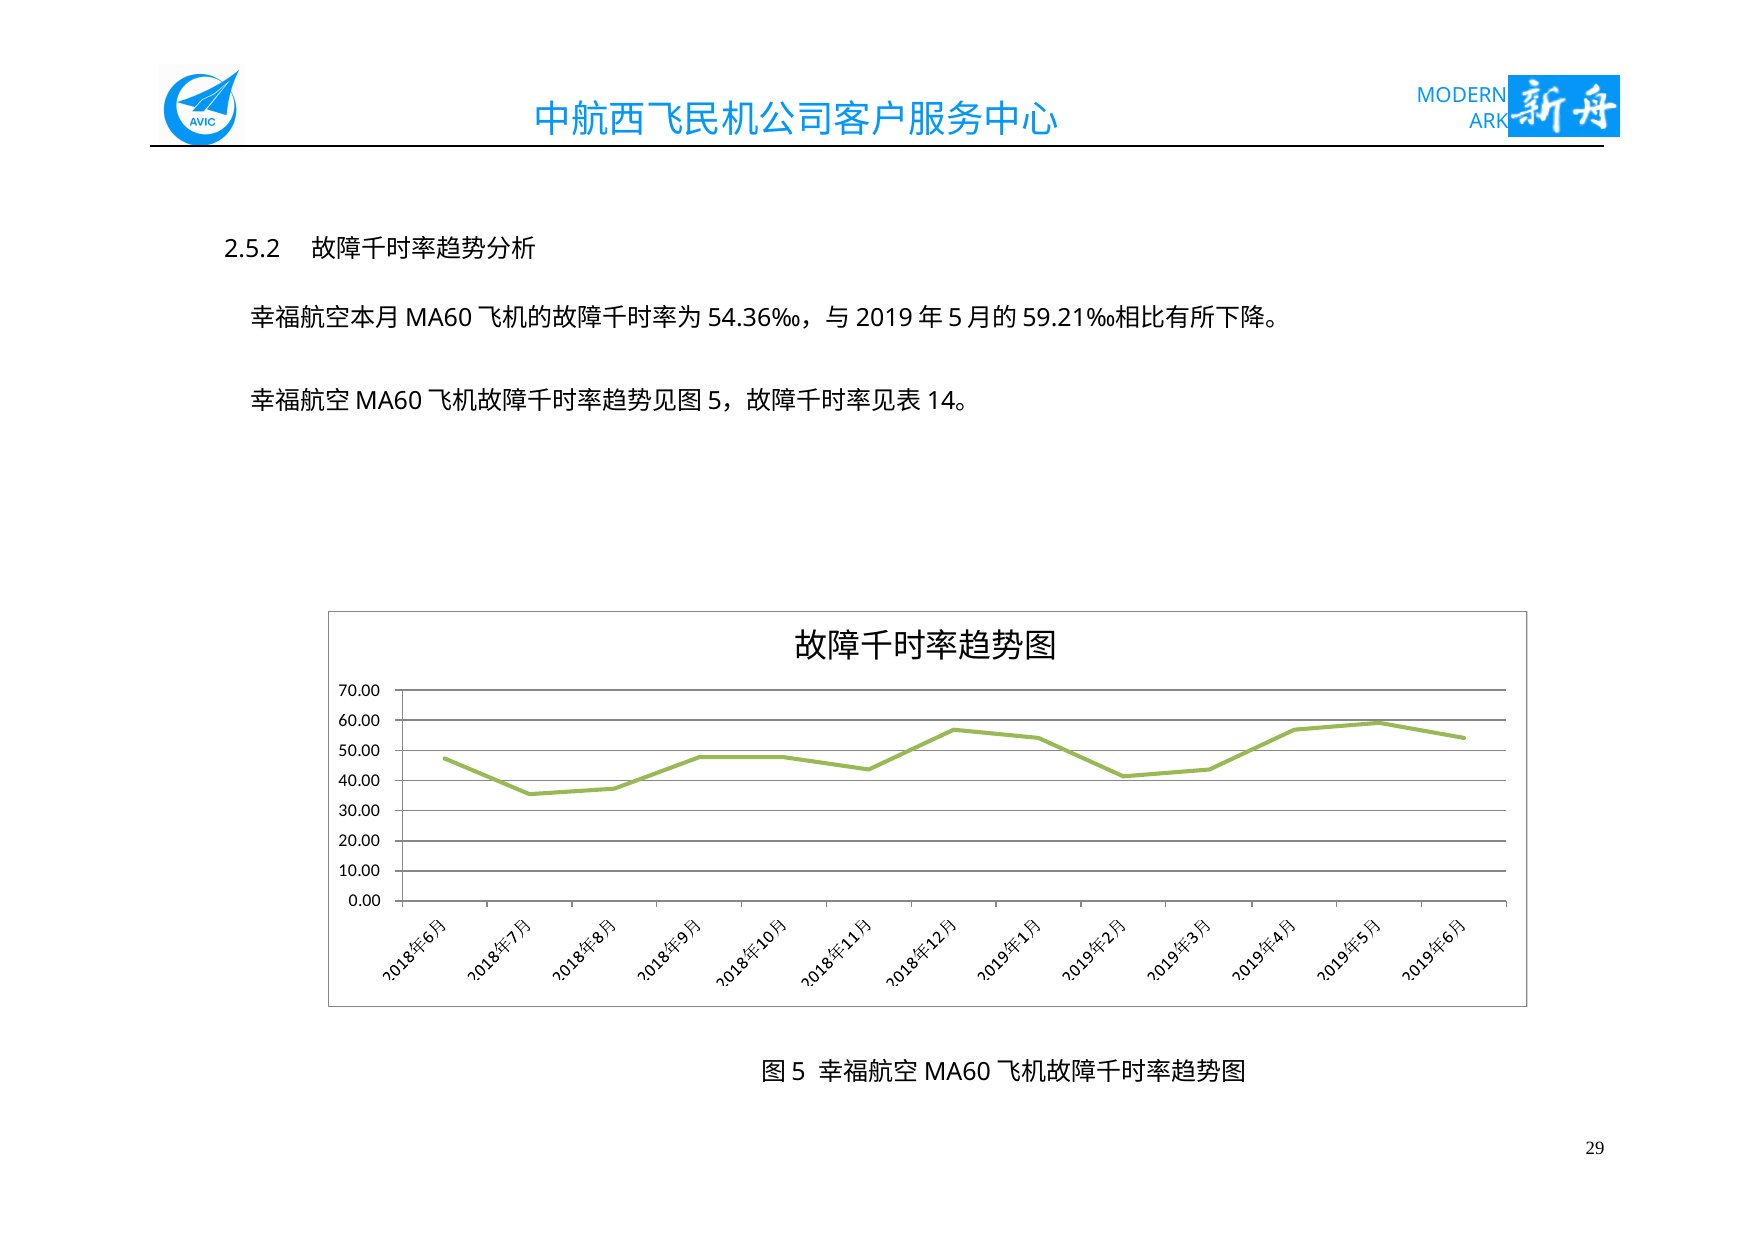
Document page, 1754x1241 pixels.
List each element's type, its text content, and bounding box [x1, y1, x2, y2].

text 幸福航空MA60飞机故障千时率趋势见图5，故障千时率见表14。 [150, 366, 1604, 431]
picture [158, 147, 247, 151]
subtitle 故障千时率趋势分析 [224, 228, 1604, 264]
text 图5 幸福航空MA60飞机故障千时率趋势图 [150, 1037, 1604, 1102]
picture [1508, 75, 1620, 137]
text 幸福航空本月MA60飞机的故障千时率为54.36‰，与2019年5月的59.21‰相比有所下降。 [150, 283, 1604, 348]
picture [158, 64, 247, 145]
